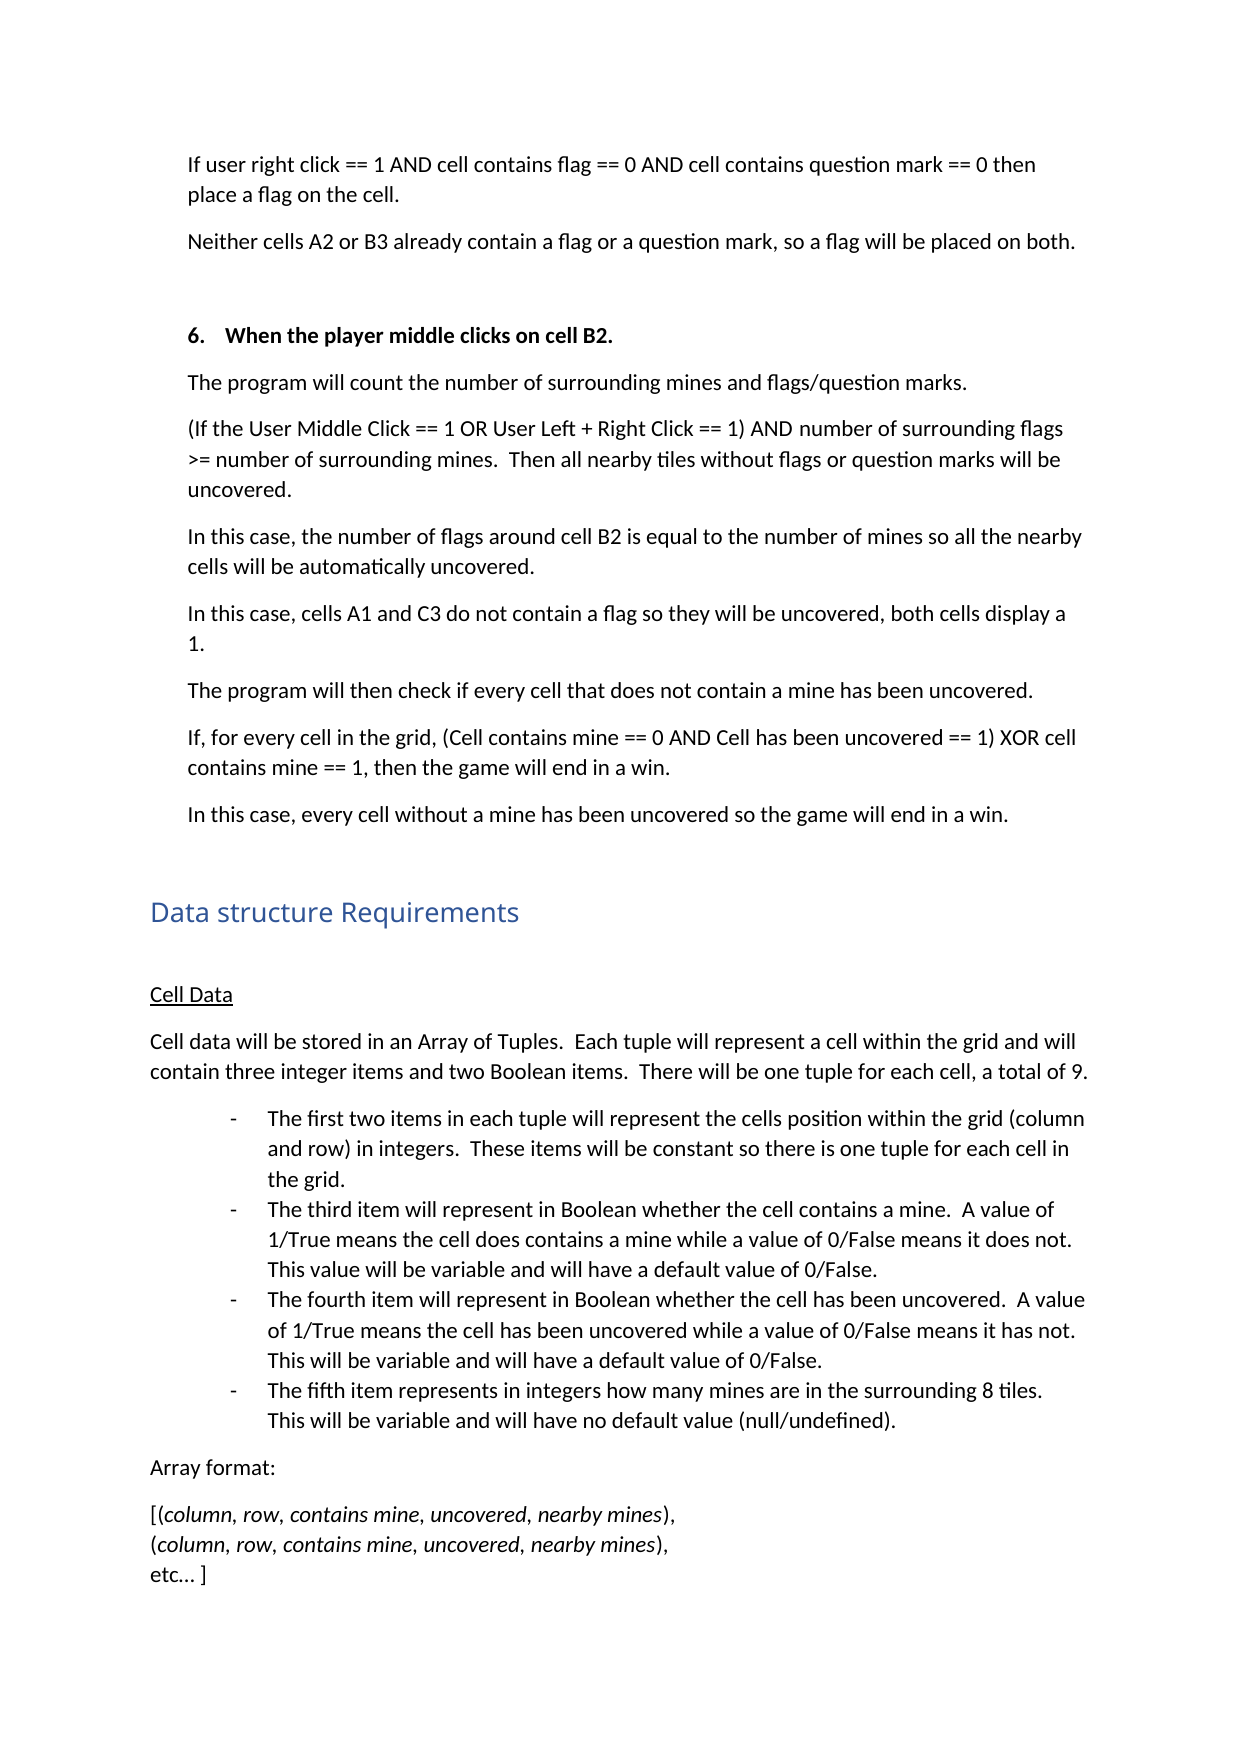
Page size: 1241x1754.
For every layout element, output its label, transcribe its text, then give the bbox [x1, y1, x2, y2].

text In this case, every cell without a mine has been uncovered so the game will end in a win. [187, 800, 1090, 828]
text If, for every cell in the grid, (Cell contains mine == 0 AND Cell has been uncovered == 1) XOR cell contains mine == 1, then the game will end in a win. [187, 723, 1090, 781]
text In this case, the number of flags around cell B2 is equal to the number of mines so all the nearby cells will be automatically uncovered. [187, 522, 1090, 580]
list The fourth item will represent in Boolean whether the cell has been uncovered. A value of 1/True means the cell has been uncovered while a value of 0/False means it has not. This will be variable and will have a default value of 0/False. [230, 1286, 1090, 1374]
list When the player middle clicks on cell B2. [187, 321, 1090, 349]
text (If the User Middle Click == 1 OR User Left + Right Click == 1) AND number of surrounding flags >= number of surrounding mines. Then all nearby tiles without flags or question marks will be uncovered. [187, 414, 1090, 503]
text [(column, row, contains mine, uncovered, nearby mines), (column, row, contains mine, uncovered, nearby mines), etc… ] [150, 1500, 1090, 1589]
list The fifth item represents in integers how many mines are in the surrounding 8 tiles. This will be variable and will have no default value (null/undefined). [230, 1376, 1090, 1434]
subtitle Data structure Requirements [150, 894, 1090, 931]
text The program will then check if every cell that does not contain a mine has been uncovered. [187, 676, 1090, 704]
text If user right click == 1 AND cell contains flag == 0 AND cell contains question mark == 0 then place a flag on the cell. [187, 150, 1090, 208]
text Cell data will be stored in an Array of Tuples. Each tuple will represent a cell within the grid and will contain three integer items and two Boolean items. There will be one tuple for each cell, a total of 9. [150, 1027, 1090, 1086]
text Array format: [150, 1453, 1090, 1481]
text The program will count the number of surrounding mines and flags/question marks. [187, 368, 1090, 396]
list The third item will represent in Boolean whether the cell contains a mine. A value of 1/True means the cell does contains a mine while a value of 0/False means it does not. This value will be variable and will have a default value of 0/False. [230, 1195, 1090, 1283]
list The first two items in each tuple will represent the cells position within the grid (column and row) in integers. These items will be constant so there is one tuple for each cell in the grid. [230, 1104, 1090, 1193]
text Neither cells A2 or B3 already contain a flag or a question mark, so a flag will be placed on both. [187, 227, 1090, 255]
text In this case, cells A1 and C3 do not contain a flag so they will be uncovered, both cells display a 1. [187, 599, 1090, 657]
text Cell Data [150, 980, 1090, 1008]
